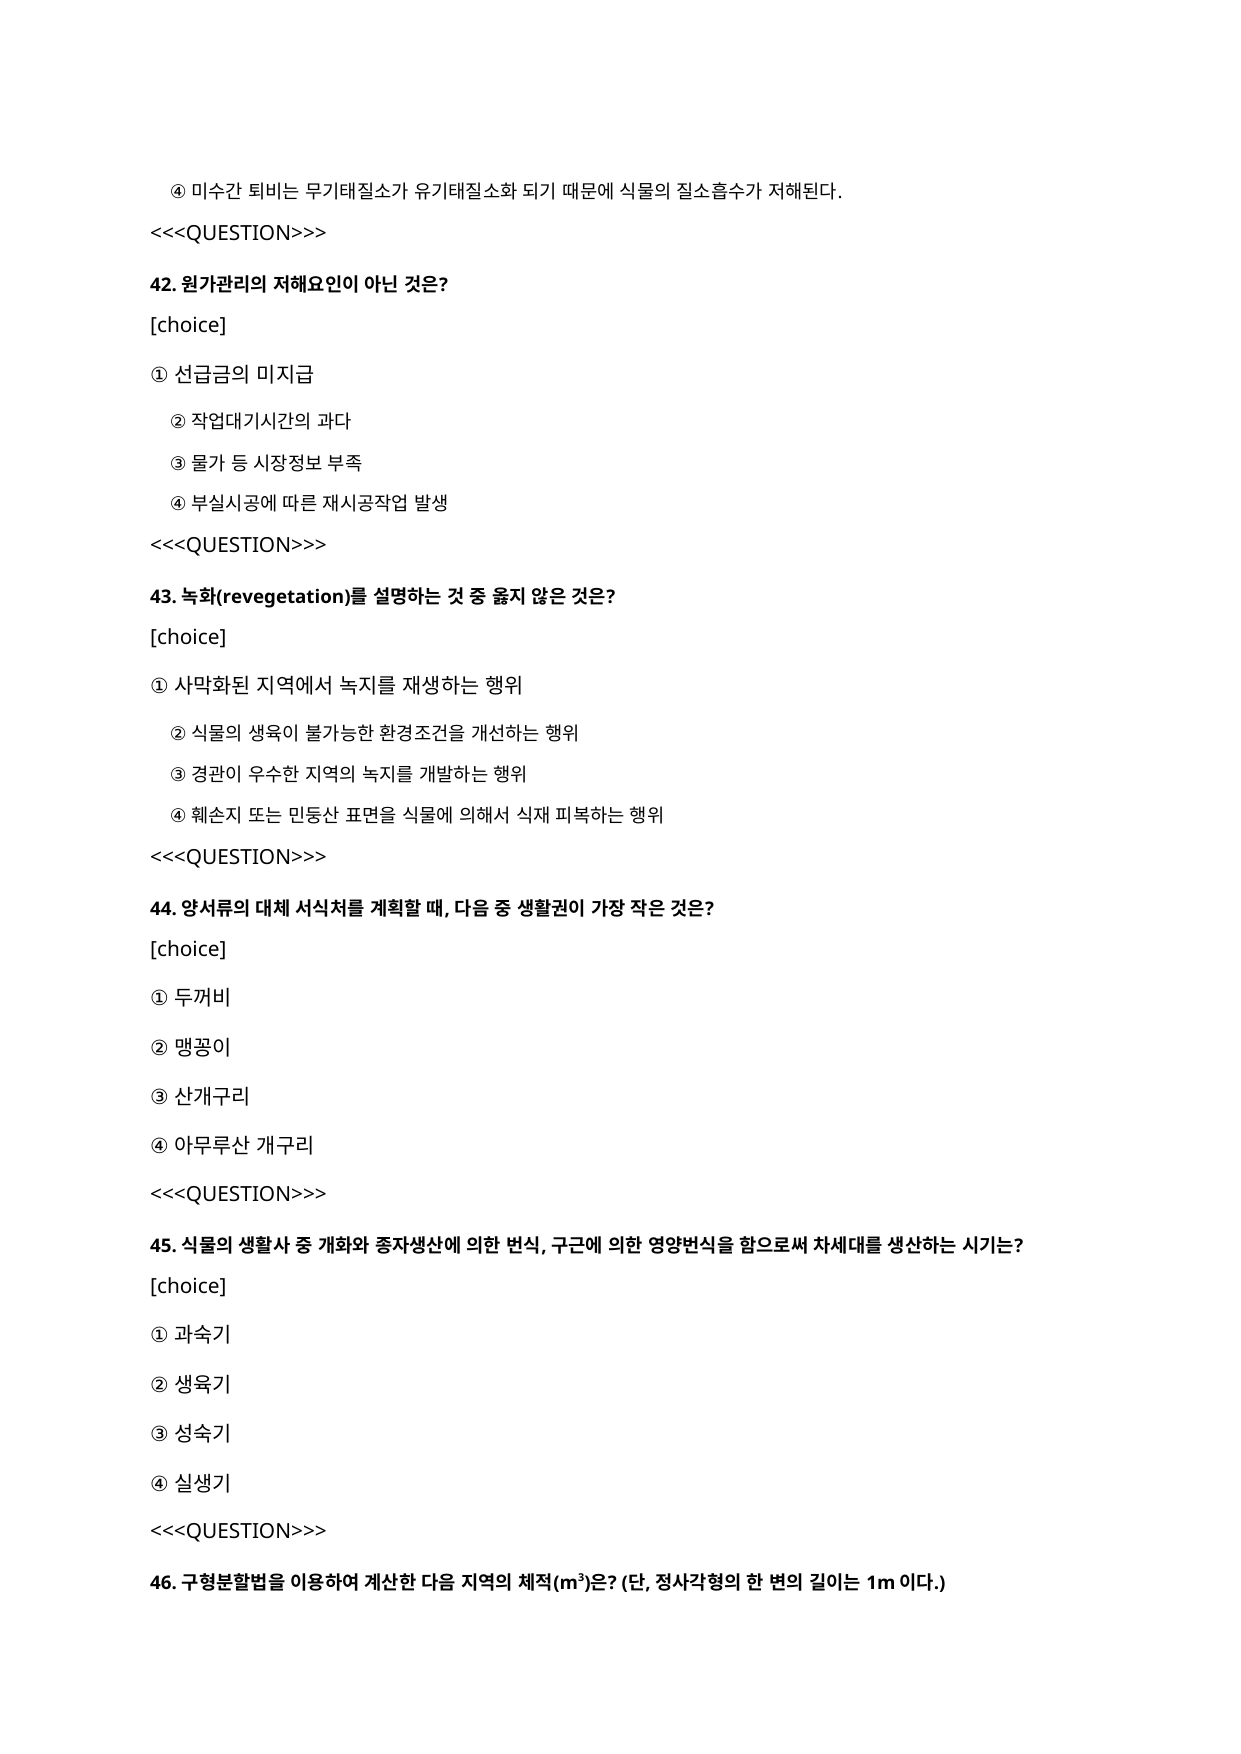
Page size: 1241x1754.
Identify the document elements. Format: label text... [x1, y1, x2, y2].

text ③ 산개구리 [150, 1080, 1090, 1111]
text 42. 원가관리의 저해요인이 아닌 것은? [150, 269, 1090, 297]
text [choice] [150, 1271, 1090, 1300]
text ④ 실생기 [150, 1467, 1090, 1497]
text <<<QUESTION>>> [150, 1516, 1090, 1545]
text 44. 양서류의 대체 서식처를 계획할 때, 다음 중 생활권이 가장 작은 것은? [150, 893, 1090, 921]
text ① 두꺼비 [150, 982, 1090, 1012]
text [choice] [150, 311, 1090, 339]
text 46. 구형분할법을 이용하여 계산한 다음 지역의 체적(m3)은? (단, 정사각형의 한 변의 길이는 1m이다.) [150, 1568, 1090, 1595]
text ① 과숙기 [150, 1319, 1090, 1349]
text ① 사막화된 지역에서 녹지를 재생하는 행위 [150, 670, 1090, 700]
text ② 생육기 [150, 1368, 1090, 1398]
text 45. 식물의 생활사 중 개화와 종자생산에 의한 번식, 구근에 의한 영양번식을 함으로써 차세대를 생산하는 시기는? [150, 1231, 1090, 1258]
text ③ 성숙기 [150, 1417, 1090, 1448]
text <<<QUESTION>>> [150, 218, 1090, 247]
text [choice] [150, 934, 1090, 963]
text ④ 부실시공에 따른 재시공작업 발생 [150, 489, 1090, 516]
text ④ 미수간 퇴비는 무기태질소가 유기태질소화 되기 때문에 식물의 질소흡수가 저해된다. [150, 177, 1090, 204]
text <<<QUESTION>>> [150, 1179, 1090, 1207]
text ④ 아무루산 개구리 [150, 1130, 1090, 1160]
text ④ 훼손지 또는 민둥산 표면을 식물에 의해서 식재 피복하는 행위 [150, 801, 1090, 828]
text ② 작업대기시간의 과다 [150, 407, 1090, 434]
text <<<QUESTION>>> [150, 530, 1090, 558]
text [choice] [150, 622, 1090, 651]
text ③ 경관이 우수한 지역의 녹지를 개발하는 행위 [150, 760, 1090, 787]
text 43. 녹화(revegetation)를 설명하는 것 중 옳지 않은 것은? [150, 581, 1090, 609]
text ② 맹꽁이 [150, 1031, 1090, 1061]
text ① 선급금의 미지급 [150, 358, 1090, 388]
text ② 식물의 생육이 불가능한 환경조건을 개선하는 행위 [150, 719, 1090, 746]
text <<<QUESTION>>> [150, 842, 1090, 870]
text ③ 물가 등 시장정보 부족 [150, 448, 1090, 475]
